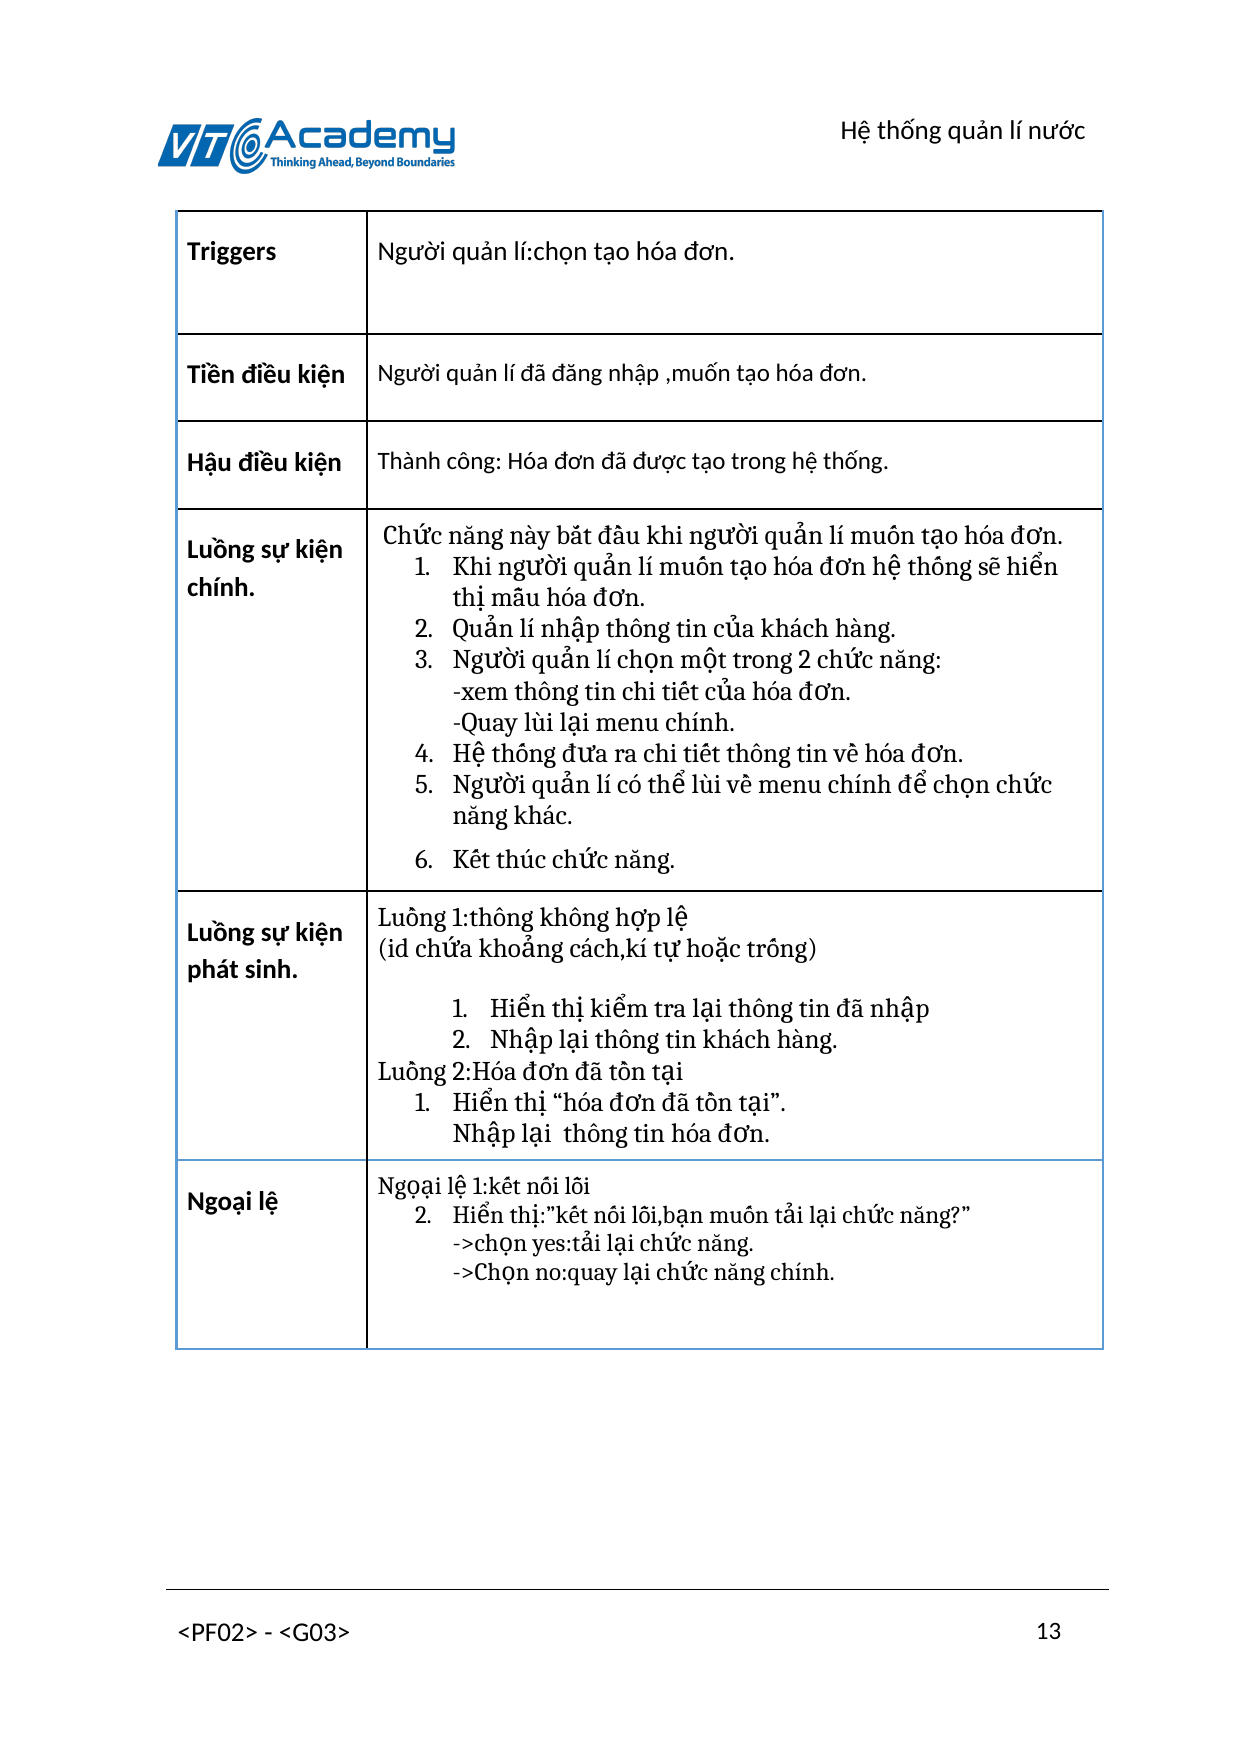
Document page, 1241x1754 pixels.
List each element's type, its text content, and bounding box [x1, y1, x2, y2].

table_cell Ngọại lệ 1:kết nối lỗi Hiển thị:”kết nối lỗi,bạn muốn tải lại chức năng?” ->chọn yes:tải lại chức năng. ->Chọn no:quay lại chức năng chính. [368, 1161, 1102, 1347]
table_cell Triggers [178, 212, 366, 332]
table_cell Luồng sự kiện phát sinh. [178, 892, 366, 1159]
table_cell Người quản lí đã đăng nhập ,muốn tạo hóa đơn. [368, 335, 1102, 420]
table_cell Người quản lí:chọn tạo hóa đơn. [368, 212, 1102, 332]
table_cell Thành công: Hóa đơn đã được tạo trong hệ thống. [368, 422, 1102, 507]
table_cell Luồng 1:thông không hợp lệ (id chứa khoảng cách,kí tự hoặc trống) Hiển thị kiểm tra lại thông tin đã nhập Nhập lại thông tin khách hàng. Luồng 2:Hóa đơn đã tồn tại Hiển thị “hóa đơn đã tồn tại”. Nhập lại thông tin hóa đơn. [368, 892, 1102, 1159]
table_cell Ngoại lệ [178, 1161, 366, 1347]
table_cell Hậu điều kiện [178, 422, 366, 507]
picture [157, 118, 455, 174]
table_cell Tiền điều kiện [178, 335, 366, 420]
table_cell Luồng sự kiện chính. [178, 510, 366, 890]
table_cell Chức năng này bắt đầu khi người quản lí muốn tạo hóa đơn. Khi người quản lí muốn tạo hóa đơn hệ thống sẽ hiển thị mẫu hóa đơn. Quản lí nhập thông tin của khách hàng. Người quản lí chọn một trong 2 chức năng: -xem thông tin chi tiết của hóa đơn. -Quay lùi lại menu chính. Hệ thống đưa ra chi tiết thông tin về hóa đơn. Người quản lí có thể lùi về menu chính để chọn chức năng khác. Kết thúc chức năng. [368, 510, 1102, 890]
